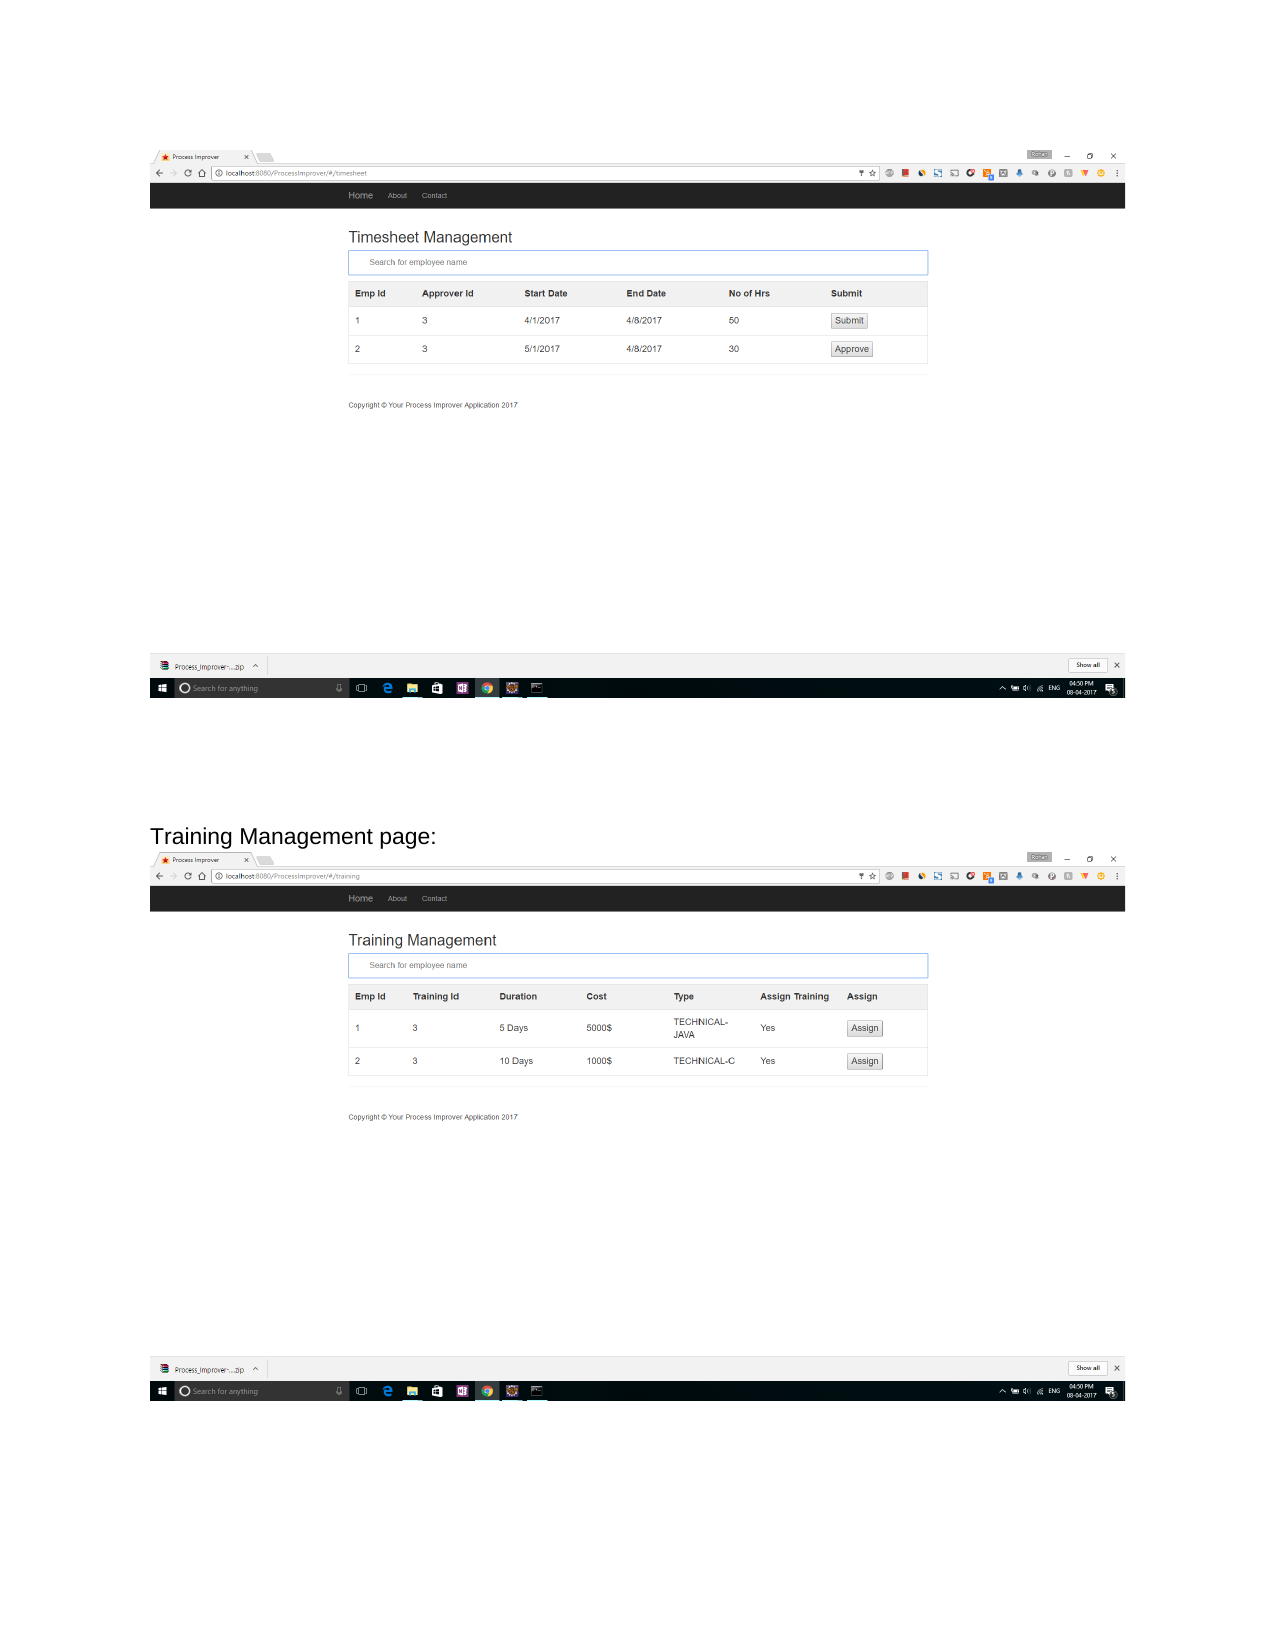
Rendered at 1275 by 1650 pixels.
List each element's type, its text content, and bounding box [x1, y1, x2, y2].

text Training Management page: [150, 823, 1125, 849]
picture [150, 150, 1125, 698]
picture [150, 852, 1125, 1401]
